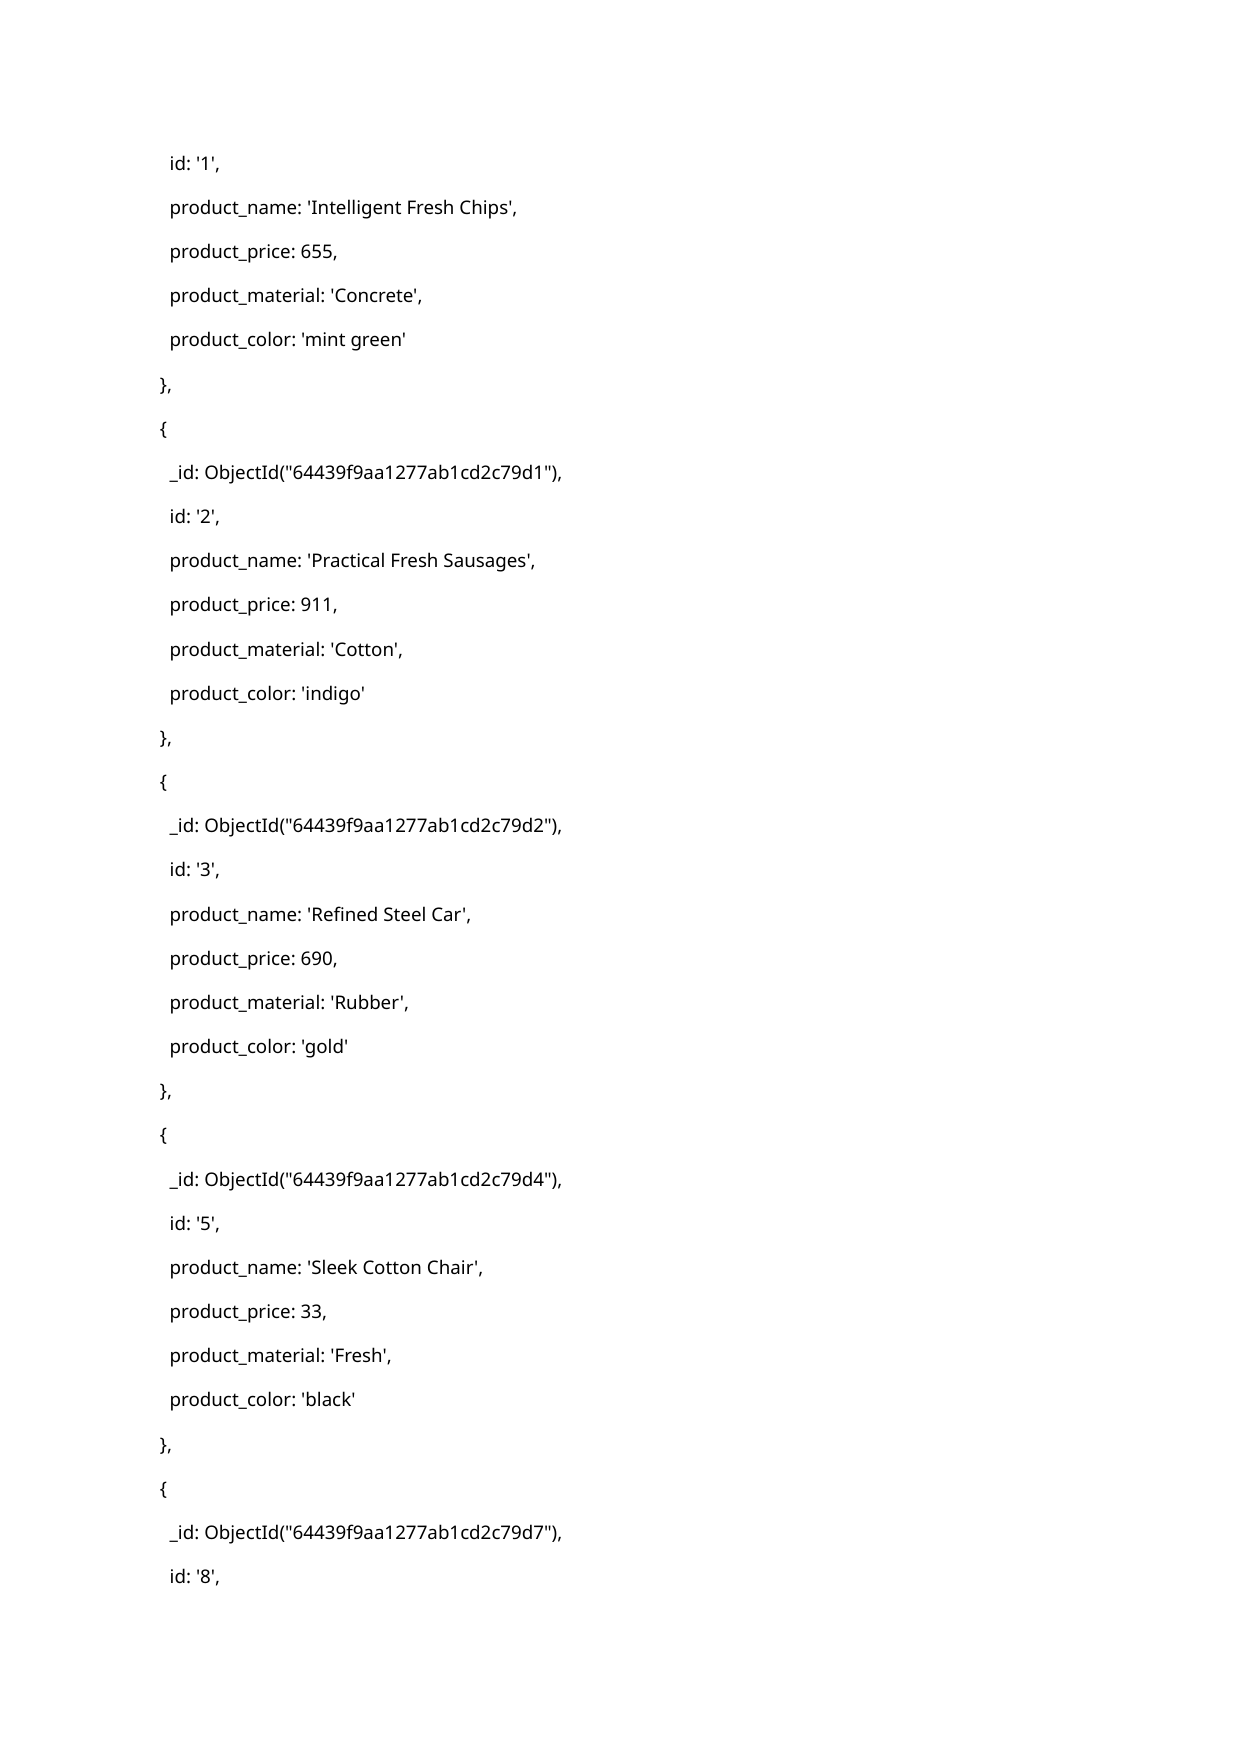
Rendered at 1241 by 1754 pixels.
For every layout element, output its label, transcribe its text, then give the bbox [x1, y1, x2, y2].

text product_material: 'Fresh', [150, 1342, 1090, 1368]
text product_name: 'Sleek Cotton Chair', [150, 1254, 1090, 1280]
text id: '8', [150, 1563, 1090, 1589]
text product_price: 655, [150, 238, 1090, 264]
text product_material: 'Cotton', [150, 636, 1090, 661]
text _id: ObjectId("64439f9aa1277ab1cd2c79d2"), [150, 812, 1090, 838]
text id: '3', [150, 857, 1090, 882]
text _id: ObjectId("64439f9aa1277ab1cd2c79d7"), [150, 1519, 1090, 1545]
text id: '5', [150, 1210, 1090, 1236]
text product_name: 'Refined Steel Car', [150, 901, 1090, 926]
text product_name: 'Practical Fresh Sausages', [150, 547, 1090, 573]
text product_name: 'Intelligent Fresh Chips', [150, 194, 1090, 220]
text product_color: 'gold' [150, 1033, 1090, 1059]
text product_price: 690, [150, 945, 1090, 971]
text product_color: 'mint green' [150, 327, 1090, 352]
text }, [150, 1431, 1090, 1456]
text id: '2', [150, 503, 1090, 529]
text { [150, 415, 1090, 441]
text product_material: 'Rubber', [150, 989, 1090, 1015]
text }, [150, 371, 1090, 396]
text _id: ObjectId("64439f9aa1277ab1cd2c79d1"), [150, 459, 1090, 485]
text { [150, 1475, 1090, 1501]
text _id: ObjectId("64439f9aa1277ab1cd2c79d4"), [150, 1166, 1090, 1191]
text id: '1', [150, 150, 1090, 176]
text }, [150, 1077, 1090, 1103]
text product_material: 'Concrete', [150, 282, 1090, 308]
text product_color: 'indigo' [150, 680, 1090, 706]
text product_price: 911, [150, 592, 1090, 617]
text { [150, 768, 1090, 794]
text }, [150, 724, 1090, 750]
text { [150, 1122, 1090, 1147]
text product_price: 33, [150, 1298, 1090, 1324]
text product_color: 'black' [150, 1387, 1090, 1412]
